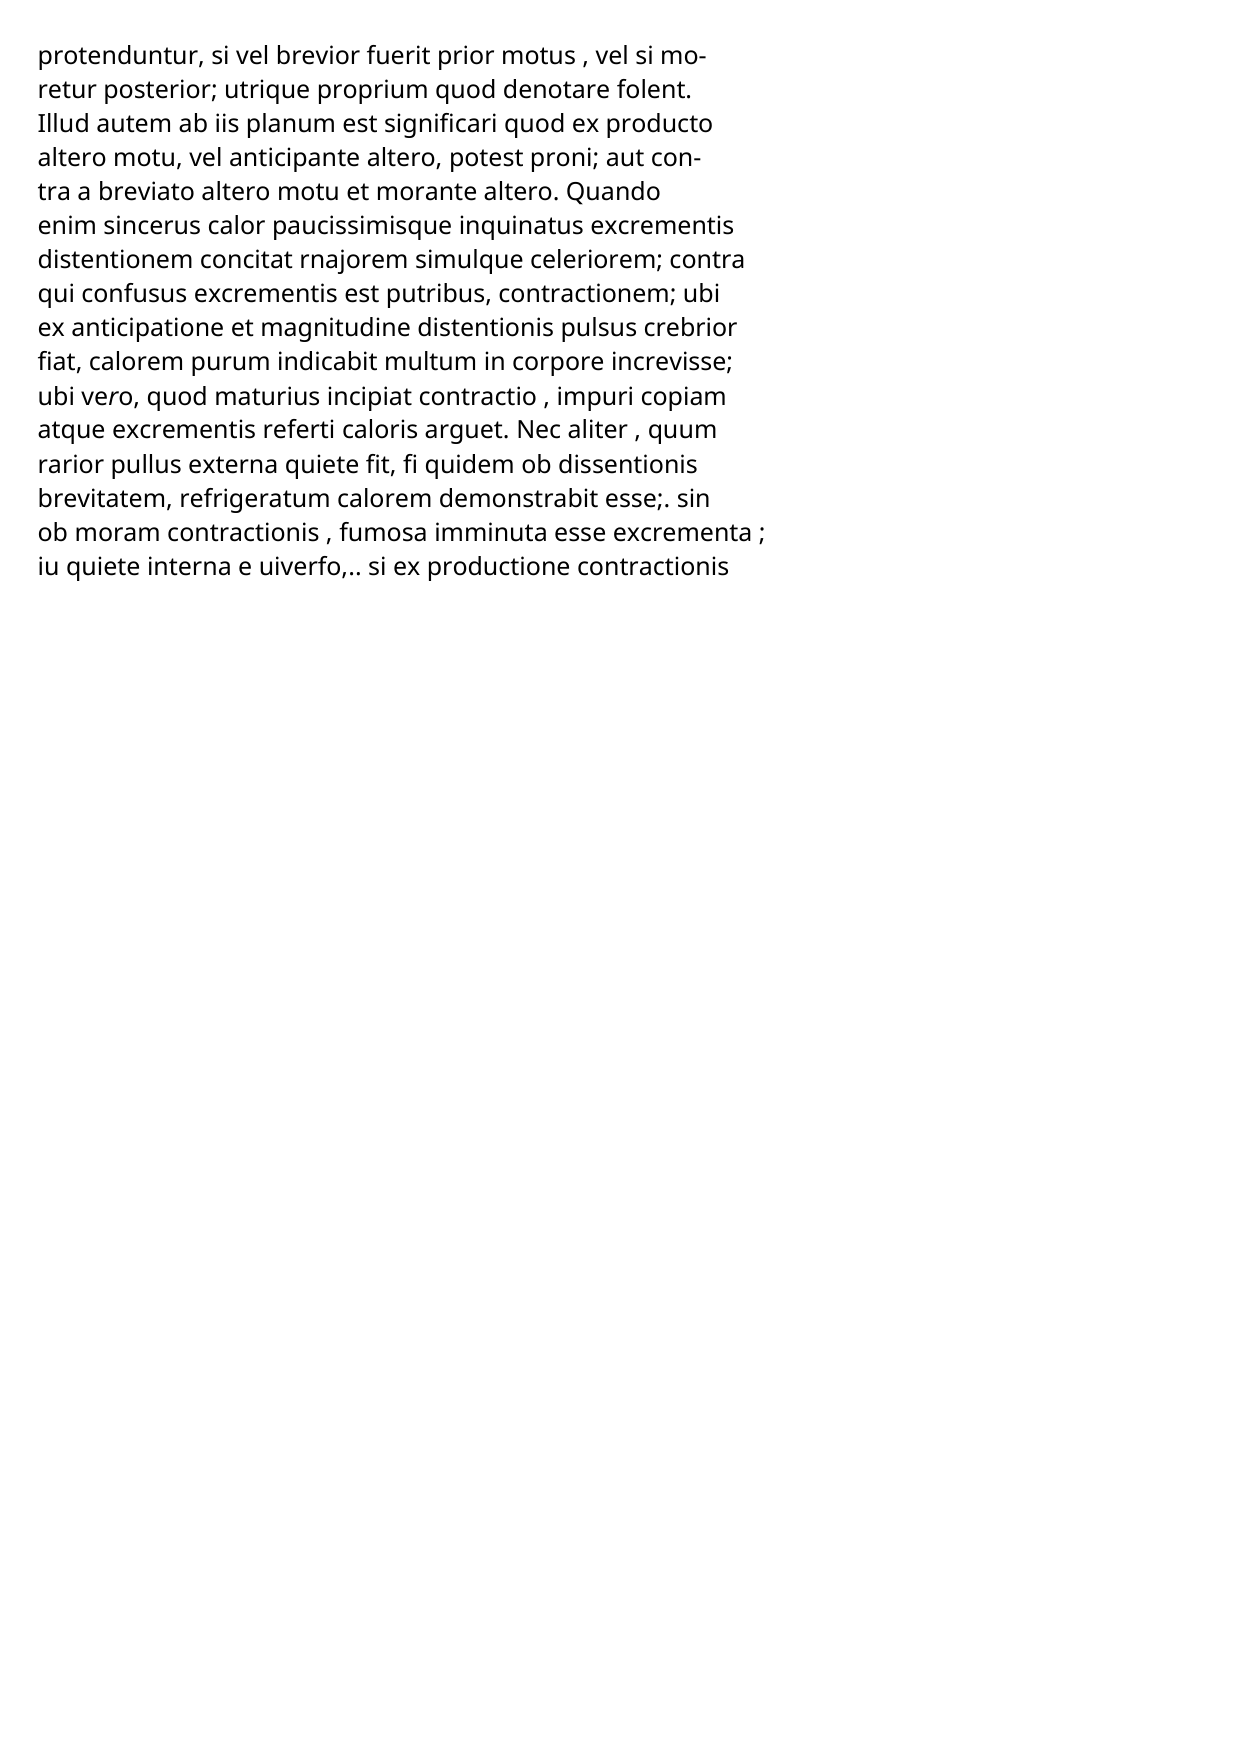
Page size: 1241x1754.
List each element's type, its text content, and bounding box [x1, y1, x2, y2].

text protenduntur, si vel brevior fuerit prior motus , vel si mo- retur posterior; utrique proprium quod denotare folent. Illud autem ab iis planum est significari quod ex producto altero motu, vel anticipante altero, potest proni; aut con- tra a breviato altero motu et morante altero. Quando enim sincerus calor paucissimisque inquinatus excrementis distentionem concitat rnajorem simulque celeriorem; contra qui confusus excrementis est putribus, contractionem; ubi ex anticipatione et magnitudine distentionis pulsus crebrior fiat, calorem purum indicabit multum in corpore increvisse; ubi vero, quod maturius incipiat contractio , impuri copiam atque excrementis referti caloris arguet. Nec aliter , quum rarior pullus externa quiete fit, fi quidem ob dissentionis brevitatem, refrigeratum calorem demonstrabit esse;. sin ob moram contractionis , fumosa imminuta esse excrementa ; iu quiete interna e uiverfo,.. si ex productione contractionis [37, 37, 1203, 582]
